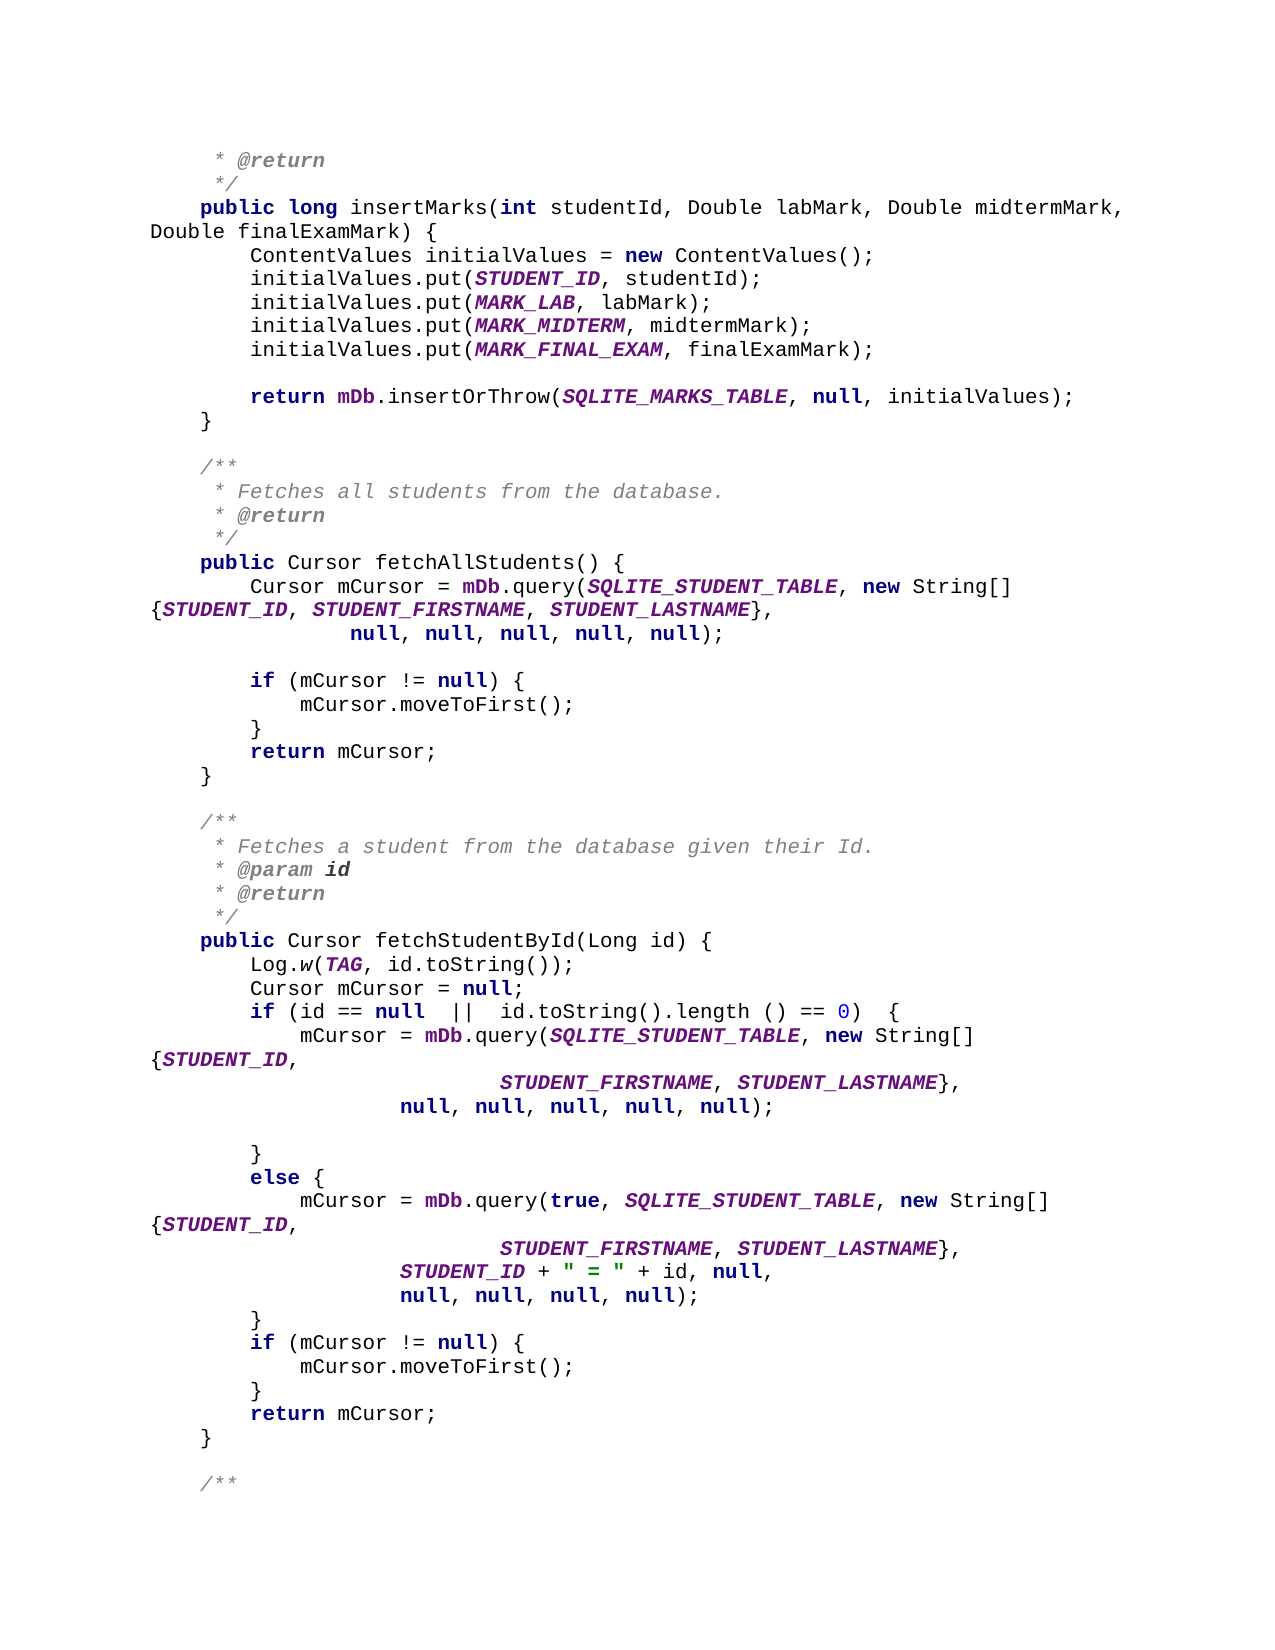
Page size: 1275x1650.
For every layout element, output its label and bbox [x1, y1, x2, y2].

text [150, 150, 1125, 1498]
